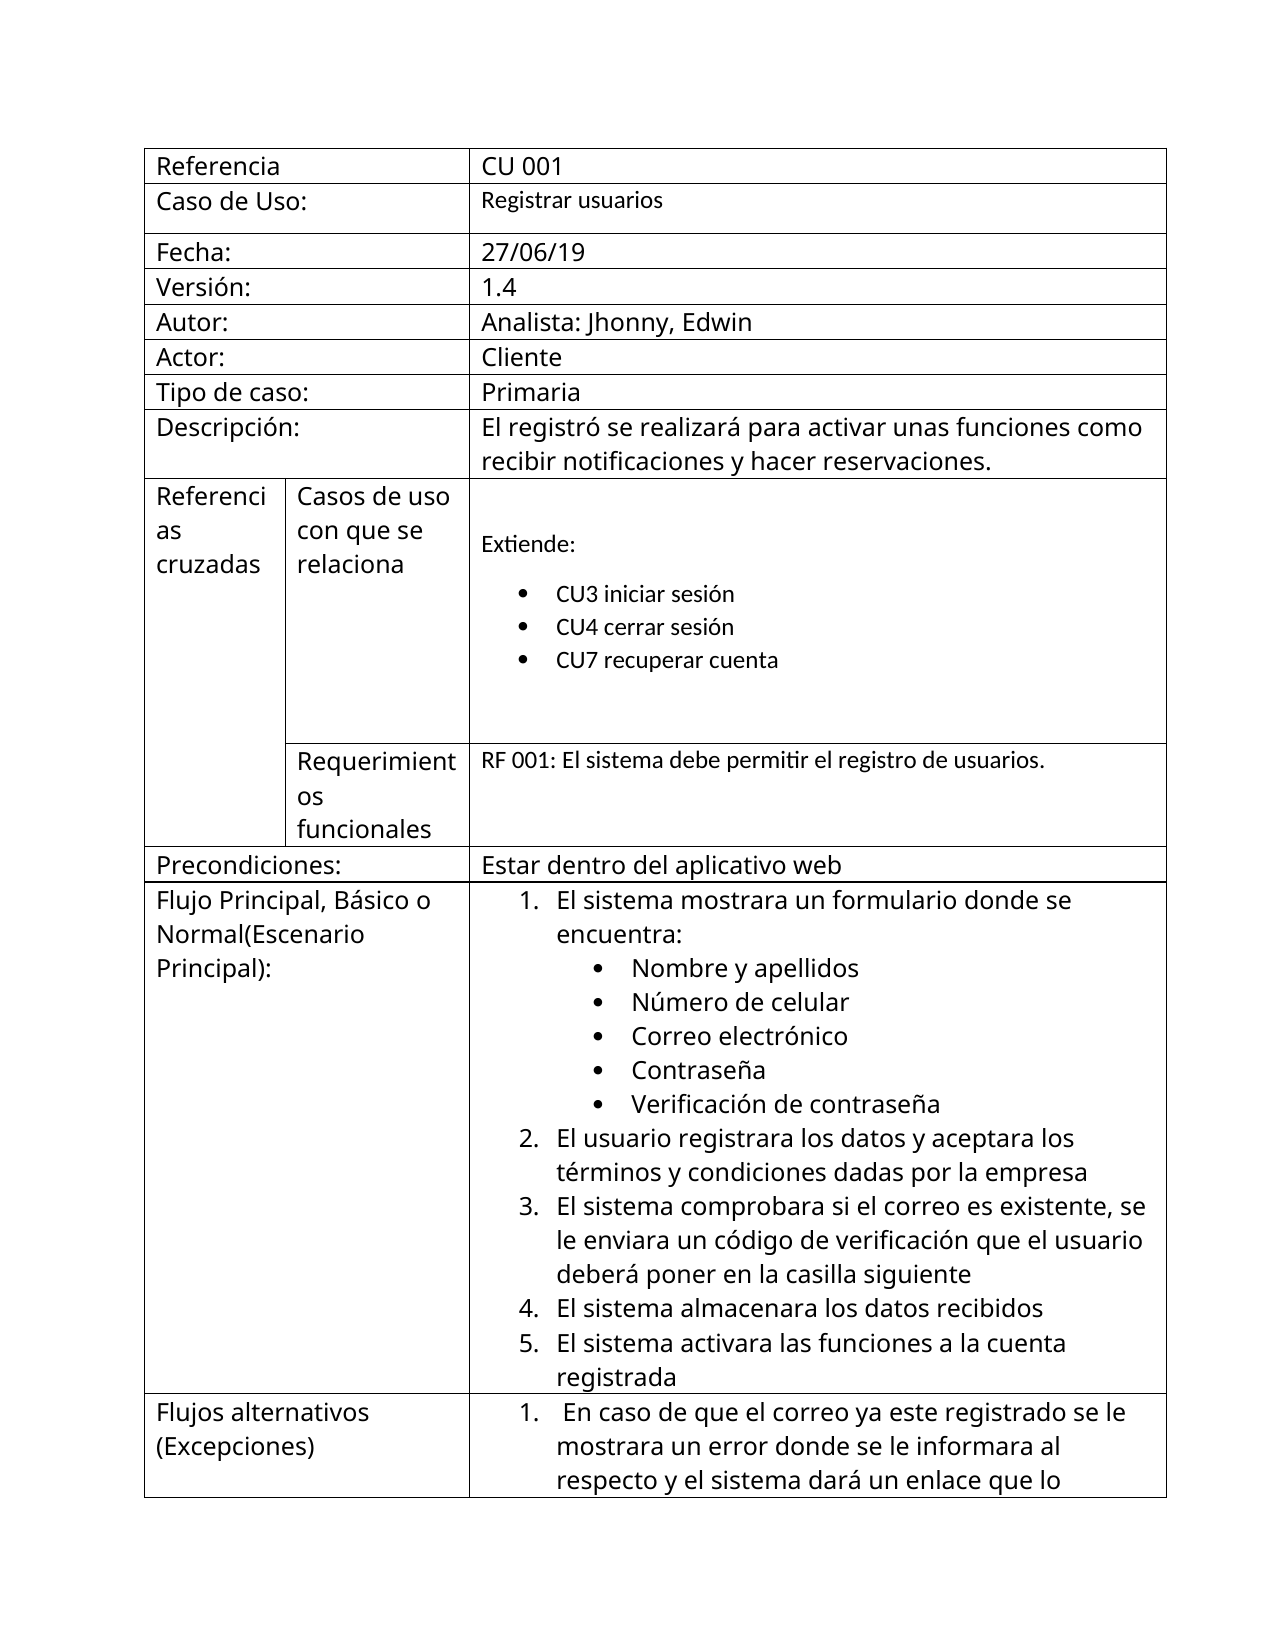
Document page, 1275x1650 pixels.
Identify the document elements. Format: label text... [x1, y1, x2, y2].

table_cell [470, 1394, 1166, 1497]
table_cell Flujo Principal, Básico o Normal(Escenario Principal): [145, 883, 469, 1393]
table_cell El sistema mostrara un formulario donde se encuentra: Nombre y apellidos Número de celular Correo electrónico Contraseña Verificación de contraseña El usuario registrara los datos y aceptara los términos y condiciones dadas por la empresa El sistema comprobara si el correo es existente, se le enviara un código de verificación que el usuario deberá poner en la casilla siguiente El sistema almacenara los datos recibidos El sistema activara las funciones a la cuenta registrada [470, 883, 1166, 1393]
table_cell 27/06/19 [470, 234, 1166, 268]
table_cell Primaria [470, 375, 1166, 409]
table_cell Versión: [145, 269, 469, 303]
table_cell Fecha: [145, 234, 469, 268]
table_cell RF 001: El sistema debe permitir el registro de usuarios. [470, 744, 1166, 846]
table_cell Requerimientos funcionales [286, 744, 469, 846]
table_cell El registró se realizará para activar unas funciones como recibir notificaciones y hacer reservaciones. [470, 410, 1166, 478]
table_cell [145, 1394, 469, 1497]
table_cell Referencias cruzadas [145, 479, 285, 846]
table_cell Registrar usuarios [470, 184, 1166, 233]
table_cell Caso de Uso: [145, 184, 469, 233]
table_cell Extiende: CU3 iniciar sesión CU4 cerrar sesión CU7 recuperar cuenta [470, 479, 1166, 743]
table_header CU 001 [470, 149, 1166, 183]
table_cell Casos de uso con que se relaciona [286, 479, 469, 743]
table_cell Estar dentro del aplicativo web [470, 847, 1166, 881]
table_cell Analista: Jhonny, Edwin [470, 305, 1166, 338]
table_cell Autor: [145, 305, 469, 338]
table_cell Tipo de caso: [145, 375, 469, 409]
table_cell Cliente [470, 340, 1166, 374]
table_header Referencia [145, 149, 469, 183]
table_cell Precondiciones: [145, 847, 469, 881]
table_cell 1.4 [470, 269, 1166, 303]
table_cell Descripción: [145, 410, 469, 478]
table_cell Actor: [145, 340, 469, 374]
